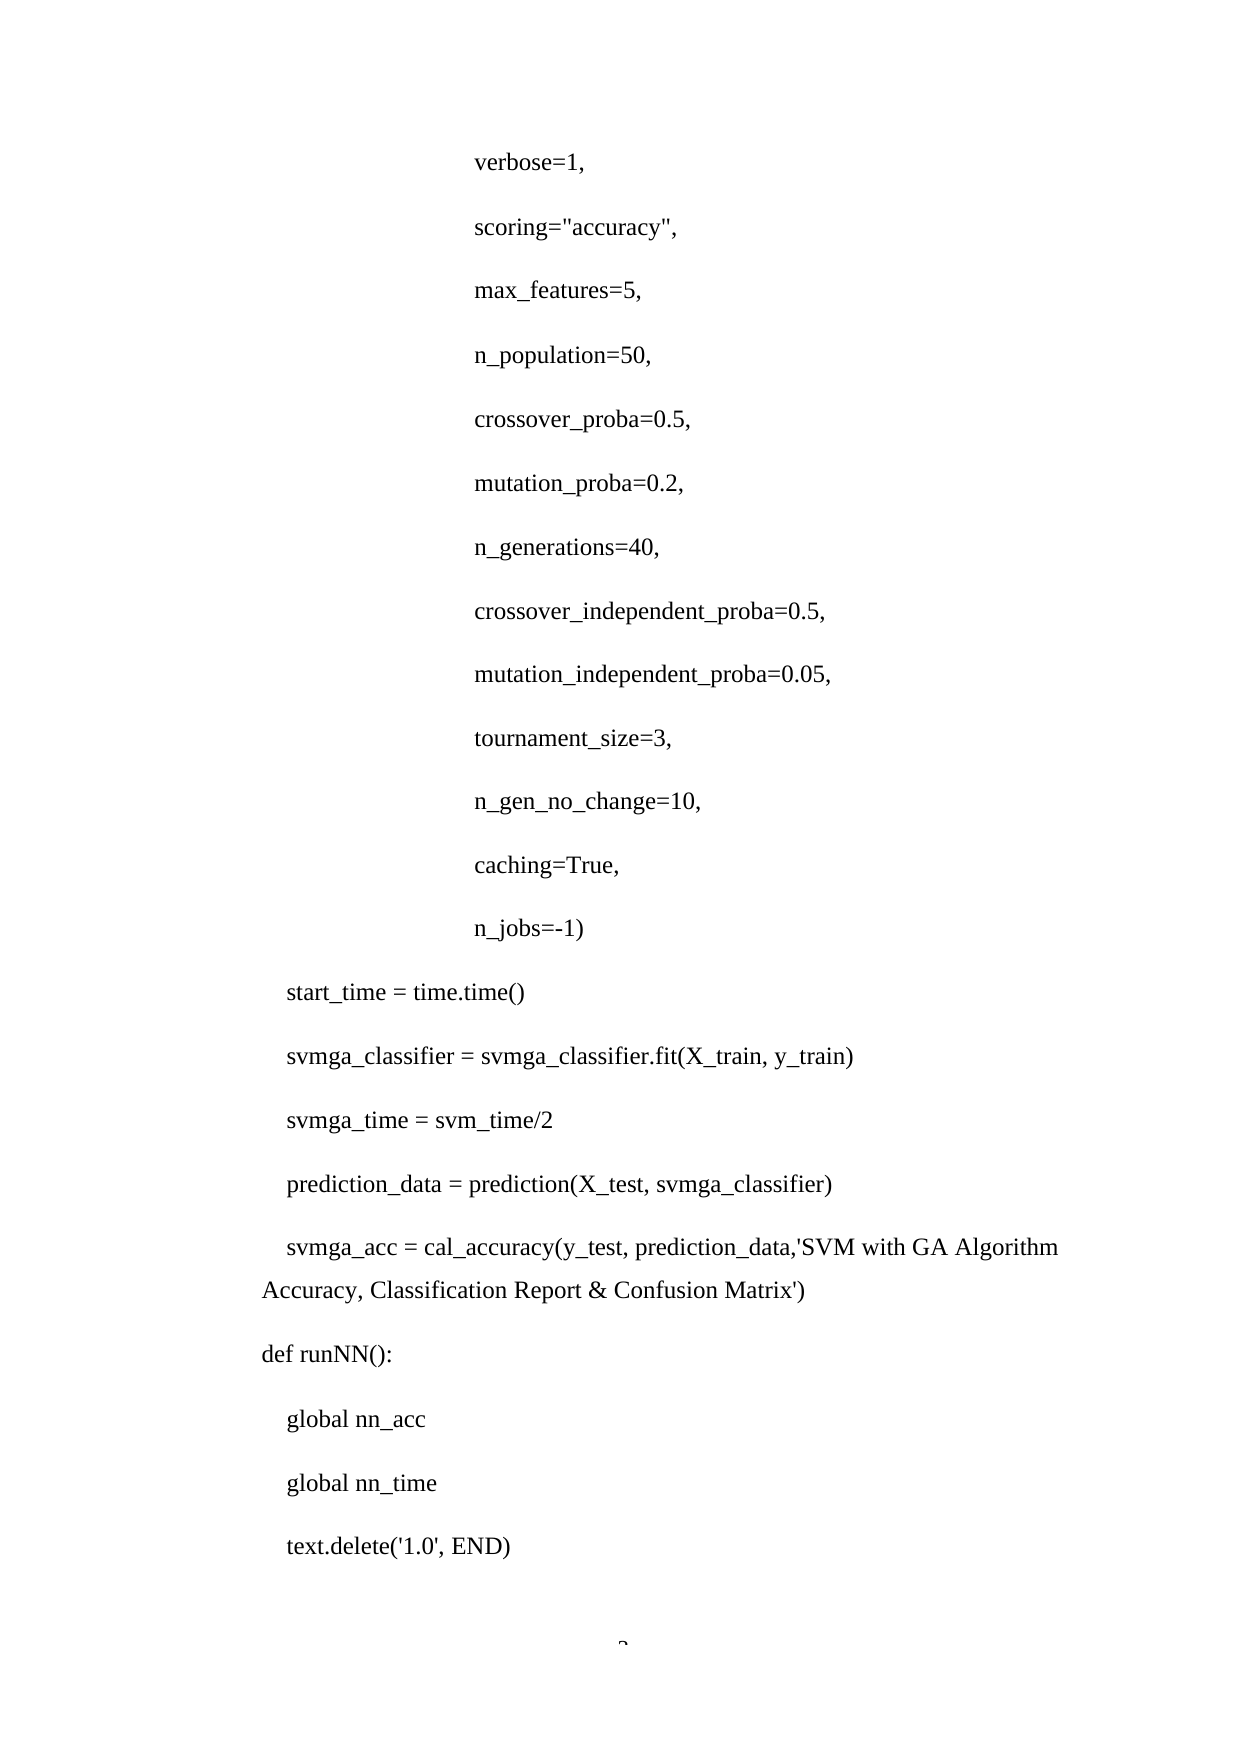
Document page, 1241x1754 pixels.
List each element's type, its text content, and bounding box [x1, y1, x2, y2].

text text.delete('1.0', END) [286, 1532, 1155, 1560]
text verbose=1, scoring="accuracy", max_features=5, n_population=50, crossover_proba=0.5, mutation_proba=0.2, n_generations=40, [474, 147, 693, 561]
text prediction_data = prediction(X_test, svmga_classifier) [286, 1169, 1155, 1198]
text svmga_acc = cal_accuracy(y_test, prediction_data,'SVM with GA Algorithm Accuracy, Classification Report & Confusion Matrix') [261, 1232, 1061, 1304]
text crossover_independent_proba=0.5, mutation_independent_proba=0.05, tournament_size=3, n_gen_no_change=10, caching=True, [474, 596, 833, 878]
text svmga_classifier = svmga_classifier.fit(X_train, y_train) svmga_time = svm_time/2 [286, 1041, 856, 1134]
text def runNN(): global nn_acc global nn_time [261, 1339, 437, 1496]
text n_jobs=-1) start_time = time.time() [286, 913, 586, 1006]
